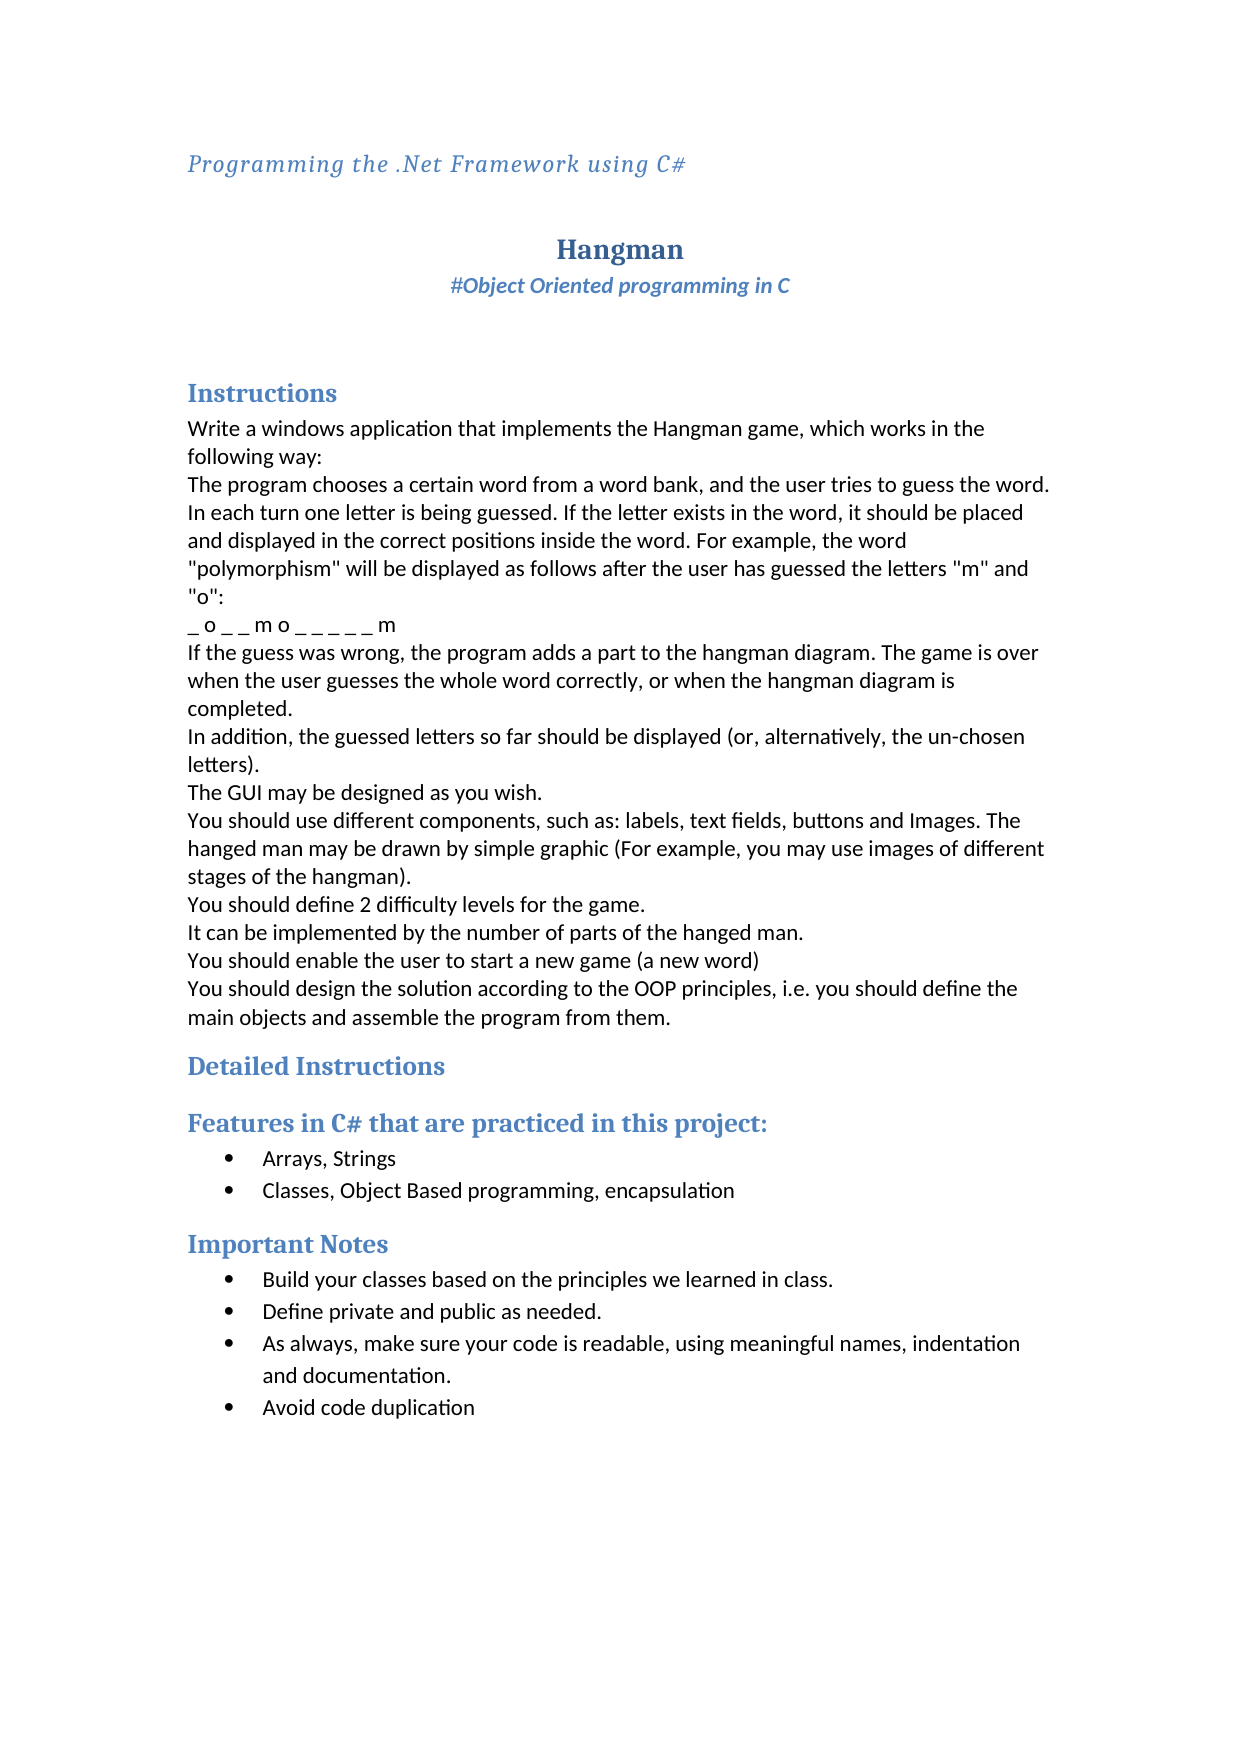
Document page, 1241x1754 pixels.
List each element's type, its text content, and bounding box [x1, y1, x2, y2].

text If the guess was wrong, the program adds a part to the hangman diagram. The game is over when the user guesses the whole word correctly, or when the hangman diagram is completed. [187, 638, 1053, 722]
list Avoid code duplication [225, 1393, 1053, 1421]
text You should enable the user to start a new game (a new word) [187, 947, 1053, 974]
subtitle Detailed Instructions [187, 1051, 1053, 1083]
subtitle Instructions [187, 378, 1053, 409]
list Build your classes based on the principles we learned in class. [225, 1265, 1053, 1293]
text In each turn one letter is being guessed. If the letter exists in the word, it should be placed and displayed in the correct positions inside the word. For example, the word "polymorphism" will be displayed as follows after the user has guessed the letters "m" and "o": [187, 498, 1053, 610]
text In addition, the guessed letters so far should be displayed (or, alternatively, the un-chosen letters). [187, 722, 1053, 778]
text The program chooses a certain word from a word bank, and the user tries to guess the word. [187, 470, 1053, 498]
list As always, make sure your code is readable, using meaningful names, indentation and documentation. [225, 1329, 1053, 1389]
subtitle Programming the .Net Framework using C# [187, 150, 1053, 179]
text The GUI may be designed as you wish. [187, 778, 1053, 806]
text _ o _ _ m o _ _ _ _ _ m [187, 610, 1053, 638]
list Arrays, Strings [225, 1144, 1053, 1172]
list Classes, Object Based programming, encapsulation [225, 1176, 1053, 1204]
text You should use different components, such as: labels, text fields, buttons and Images. The hanged man may be drawn by simple graphic (For example, you may use images of different stages of the hangman). [187, 806, 1053, 891]
subtitle Important Notes [187, 1229, 1053, 1260]
text It can be implemented by the number of parts of the hanged man. [187, 918, 1053, 947]
text Object Oriented programming in C# [187, 272, 1053, 299]
subtitle Hangman [187, 233, 1053, 267]
text You should design the solution according to the OOP principles, i.e. you should define the main objects and assemble the program from them. [187, 974, 1053, 1031]
list Define private and public as needed. [225, 1297, 1053, 1325]
text Write a windows application that implements the Hangman game, which works in the following way: [187, 414, 1053, 470]
text You should define 2 difficulty levels for the game. [187, 891, 1053, 918]
subtitle Features in C# that are practiced in this project: [187, 1108, 1053, 1139]
